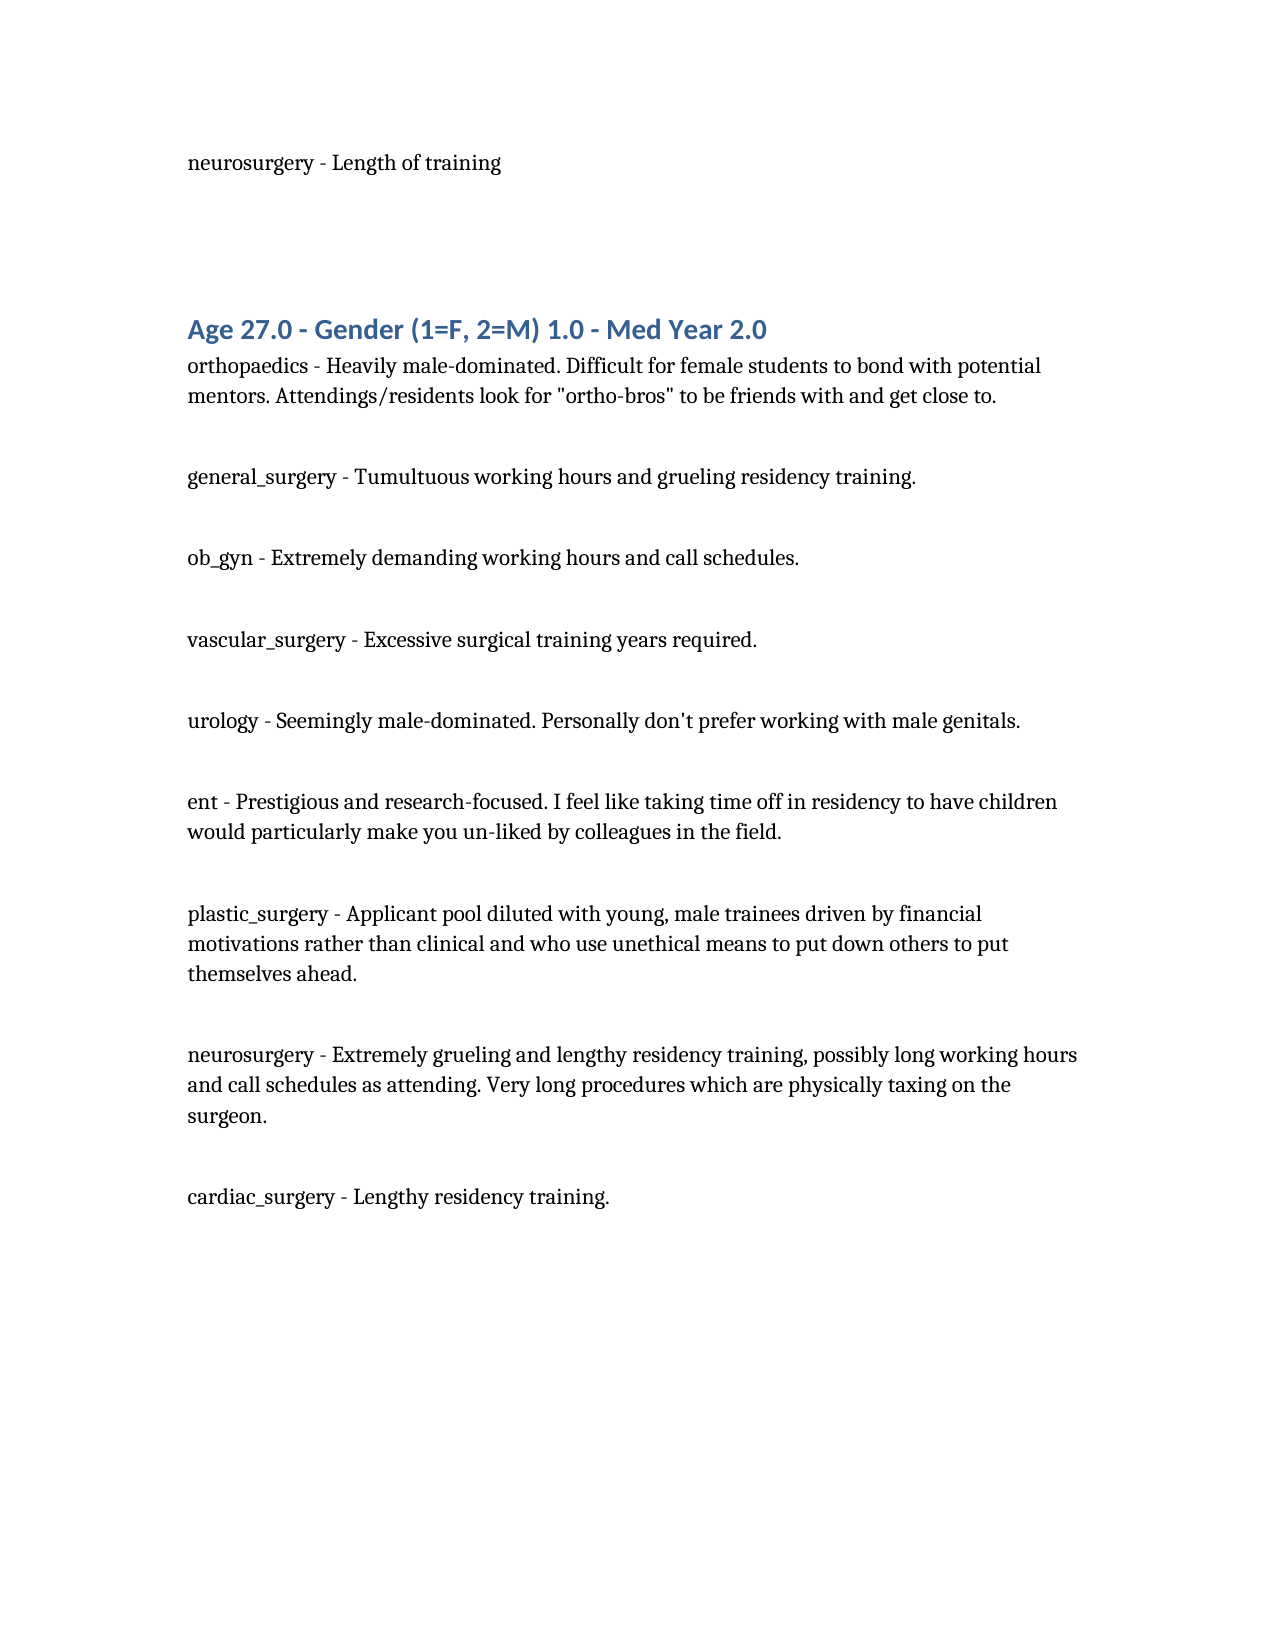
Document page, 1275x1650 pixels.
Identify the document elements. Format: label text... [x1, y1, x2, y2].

text cardiac_surgery - Lengthy residency training. [187, 1184, 1087, 1240]
text ob_gyn - Extremely demanding working hours and call schedules. [187, 545, 1087, 602]
text plastic_surgery - Applicant pool diluted with young, male trainees driven by financial motivations rather than clinical and who use unethical means to put down others to put themselves ahead. [187, 900, 1087, 1017]
subtitle Age 27.0 - Gender (1=F, 2=M) 1.0 - Med Year 2.0 [187, 311, 1087, 347]
text neurosurgery - Length of training [187, 150, 1087, 207]
text orthopaedics - Heavily male-dominated. Difficult for female students to bond with potential mentors. Attendings/residents look for "ortho-bros" to be friends with and get close to. [187, 352, 1087, 439]
text urology - Seemingly male-dominated. Personally don't prefer working with male genitals. [187, 708, 1087, 764]
text neurosurgery - Extremely grueling and lengthy residency training, possibly long working hours and call schedules as attending. Very long procedures which are physically taxing on the surgeon. [187, 1042, 1087, 1159]
text general_surgery - Tumultuous working hours and grueling residency training. [187, 464, 1087, 520]
text vascular_surgery - Excessive surgical training years required. [187, 626, 1087, 683]
text ent - Prestigious and research-focused. I feel like taking time off in residency to have children would particularly make you un-liked by colleagues in the field. [187, 789, 1087, 876]
